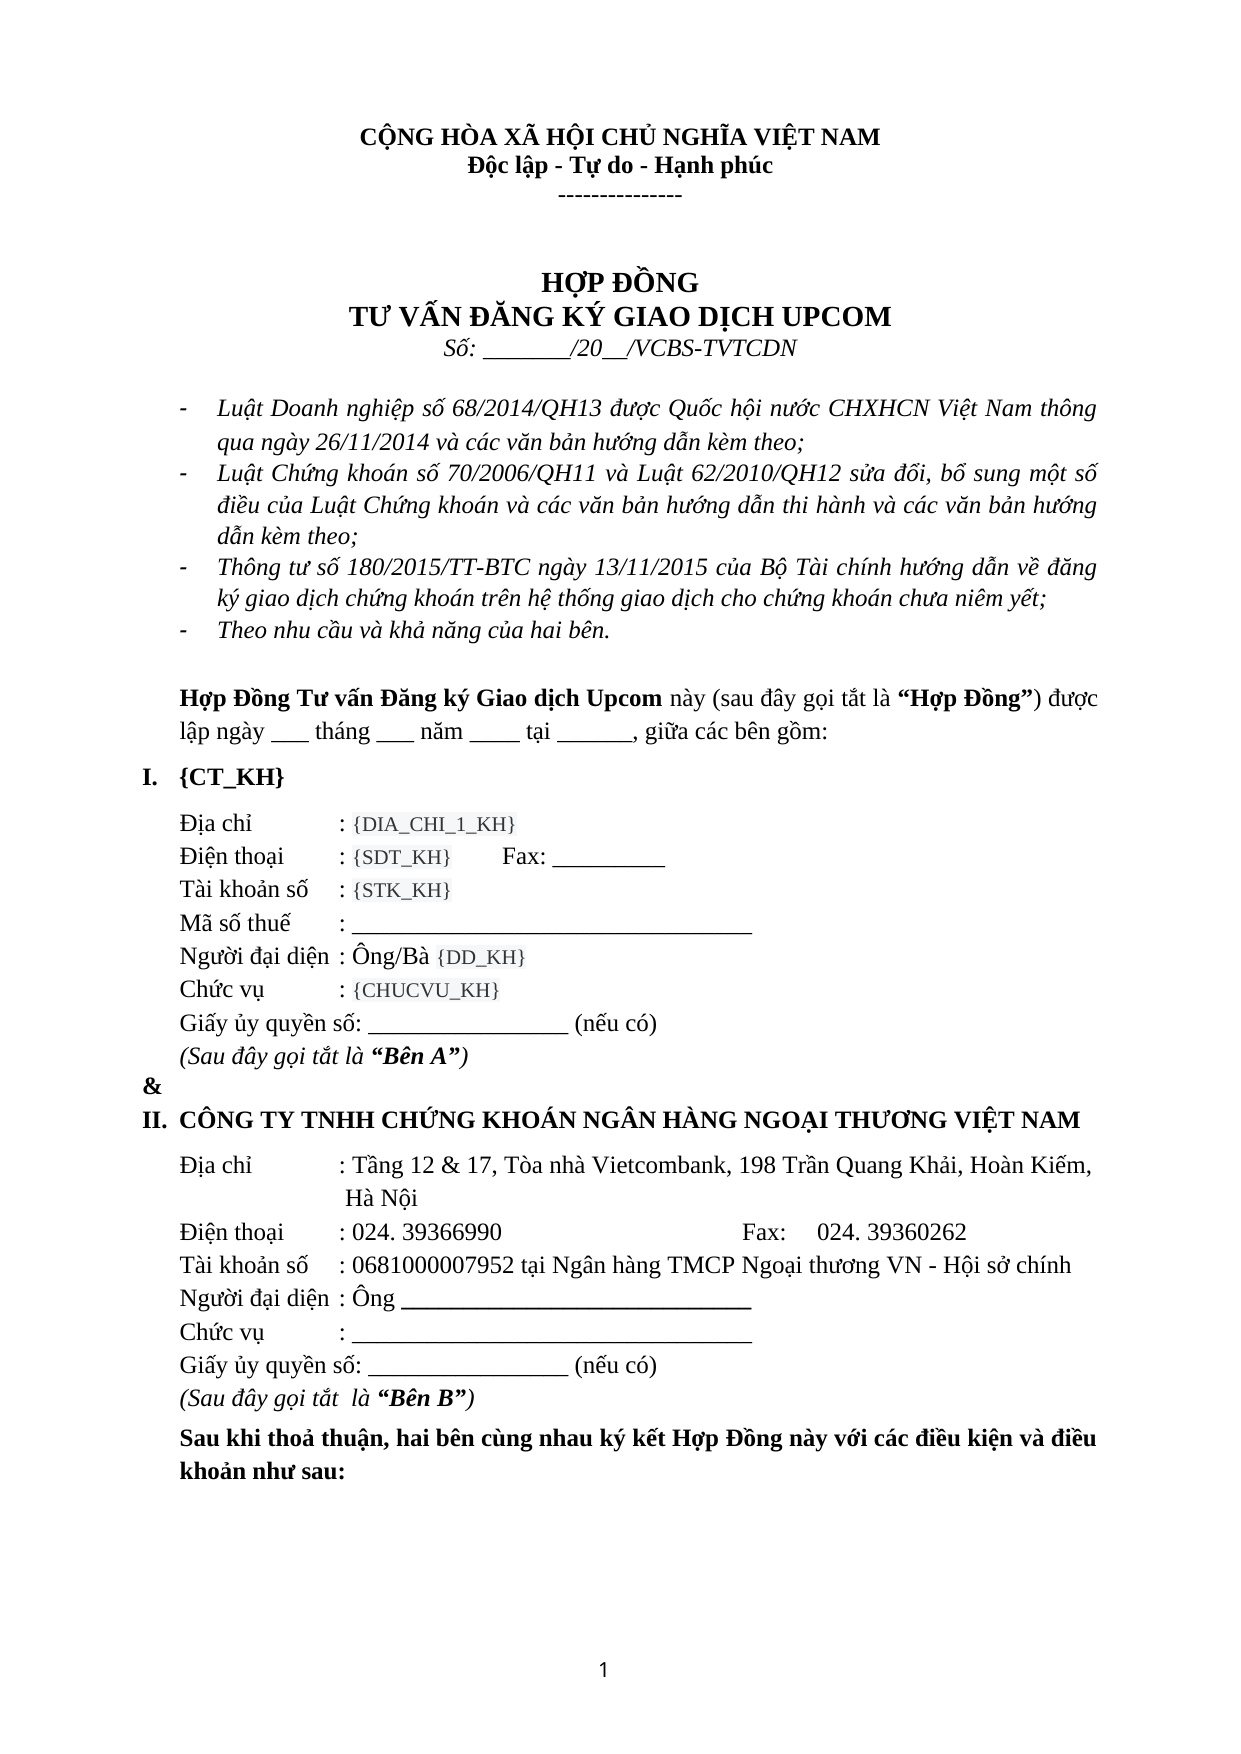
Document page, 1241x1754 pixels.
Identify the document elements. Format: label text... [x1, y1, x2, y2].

text Sau khi thoả thuận, hai bên cùng nhau ký kết Hợp Đồng này với các điều kiện và điều khoản như sau: [142, 1420, 1098, 1486]
text Địa chỉ : {DIA_CHI_1_KH} [142, 804, 1098, 838]
text Người đại diện : Ông/Bà {DD_KH} [142, 938, 1098, 971]
text Chức vụ : ________________________________ [142, 1313, 1098, 1347]
text Hợp Đồng Tư vấn Đăng ký Giao dịch Upcom này (sau đây gọi tắt là “Hợp Đồng”) được lập ngày ___ tháng ___ năm ____ tại ______, giữa các bên gồm: [142, 679, 1098, 746]
text Mã số thuế : ________________________________ [142, 904, 1098, 938]
list Luật Doanh nghiệp số 68/2014/QH13 được Quốc hội nước CHXHCN Việt Nam thông qua ngày 26/11/2014 và các văn bản hướng dẫn kèm theo; [179, 390, 1098, 457]
text (Sau đây gọi tắt là “Bên A”) [142, 1038, 1098, 1071]
text Giấy ủy quyền số: ________________ (nếu có) [142, 1004, 1098, 1038]
text Số: _______/20__/VCBS-TVTCDN [142, 333, 1098, 361]
text --------------- [142, 179, 1098, 208]
text TƯ VẤN ĐĂNG KÝ GIAO DỊCH UPCOM [142, 299, 1098, 333]
title CỘNG HÒA XÃ HỘI CHỦ NGHĨA VIỆT NAM [142, 122, 1098, 151]
text HỢP ĐỒNG [142, 266, 1098, 299]
text Điện thoại : 024. 39366990 Fax: 024. 39360262 [142, 1213, 1098, 1247]
text Tài khoản số : {STK_KH} [142, 871, 1098, 904]
text II. CÔNG TY TNHH CHỨNG KHOÁN NGÂN HÀNG NGOẠI THƯƠNG VIỆT [142, 1106, 1098, 1134]
text & [142, 1071, 1098, 1100]
text I. {CT_KH} [142, 758, 1098, 792]
text Chức vụ : {CHUCVU_KH} [142, 971, 1098, 1004]
text (Sau đây gọi tắt là “Bên B”) [142, 1380, 1098, 1413]
list Thông tư số 180/2015/TT-BTC ngày 13/11/2015 của Bộ Tài chính hướng dẫn về đăng ký giao dịch chứng khoán trên hệ thống giao dịch cho chứng khoán chưa niêm yết; [179, 551, 1098, 613]
text Điện thoại : {SDT_KH} Fax: _________ [142, 838, 1098, 871]
text Địa chỉ : Tầng 12 & 17, Tòa nhà Vietcombank, 198 Trần Quang Khải, Hoàn Kiếm, [142, 1147, 1098, 1180]
text Giấy ủy quyền số: ________________ (nếu có) [142, 1347, 1098, 1380]
text Độc lập - Tự do - Hạnh phúc [142, 151, 1098, 179]
list Theo nhu cầu và khả năng của hai bên. [179, 613, 1098, 644]
text Người đại diện : Ông ____________________________ [142, 1280, 1098, 1313]
text Hà Nội [142, 1180, 1098, 1213]
list Luật Chứng khoán số 70/2006/QH11 và Luật 62/2010/QH12 sửa đổi, bổ sung một số điều của Luật Chứng khoán và các văn bản hướng dẫn thi hành và các văn bản hướng dẫn kèm theo; [179, 457, 1098, 551]
text Tài khoản số : 0681000007952 tại Ngân hàng TMCP Ngoại thương VN - Hội sở chính [142, 1247, 1098, 1280]
